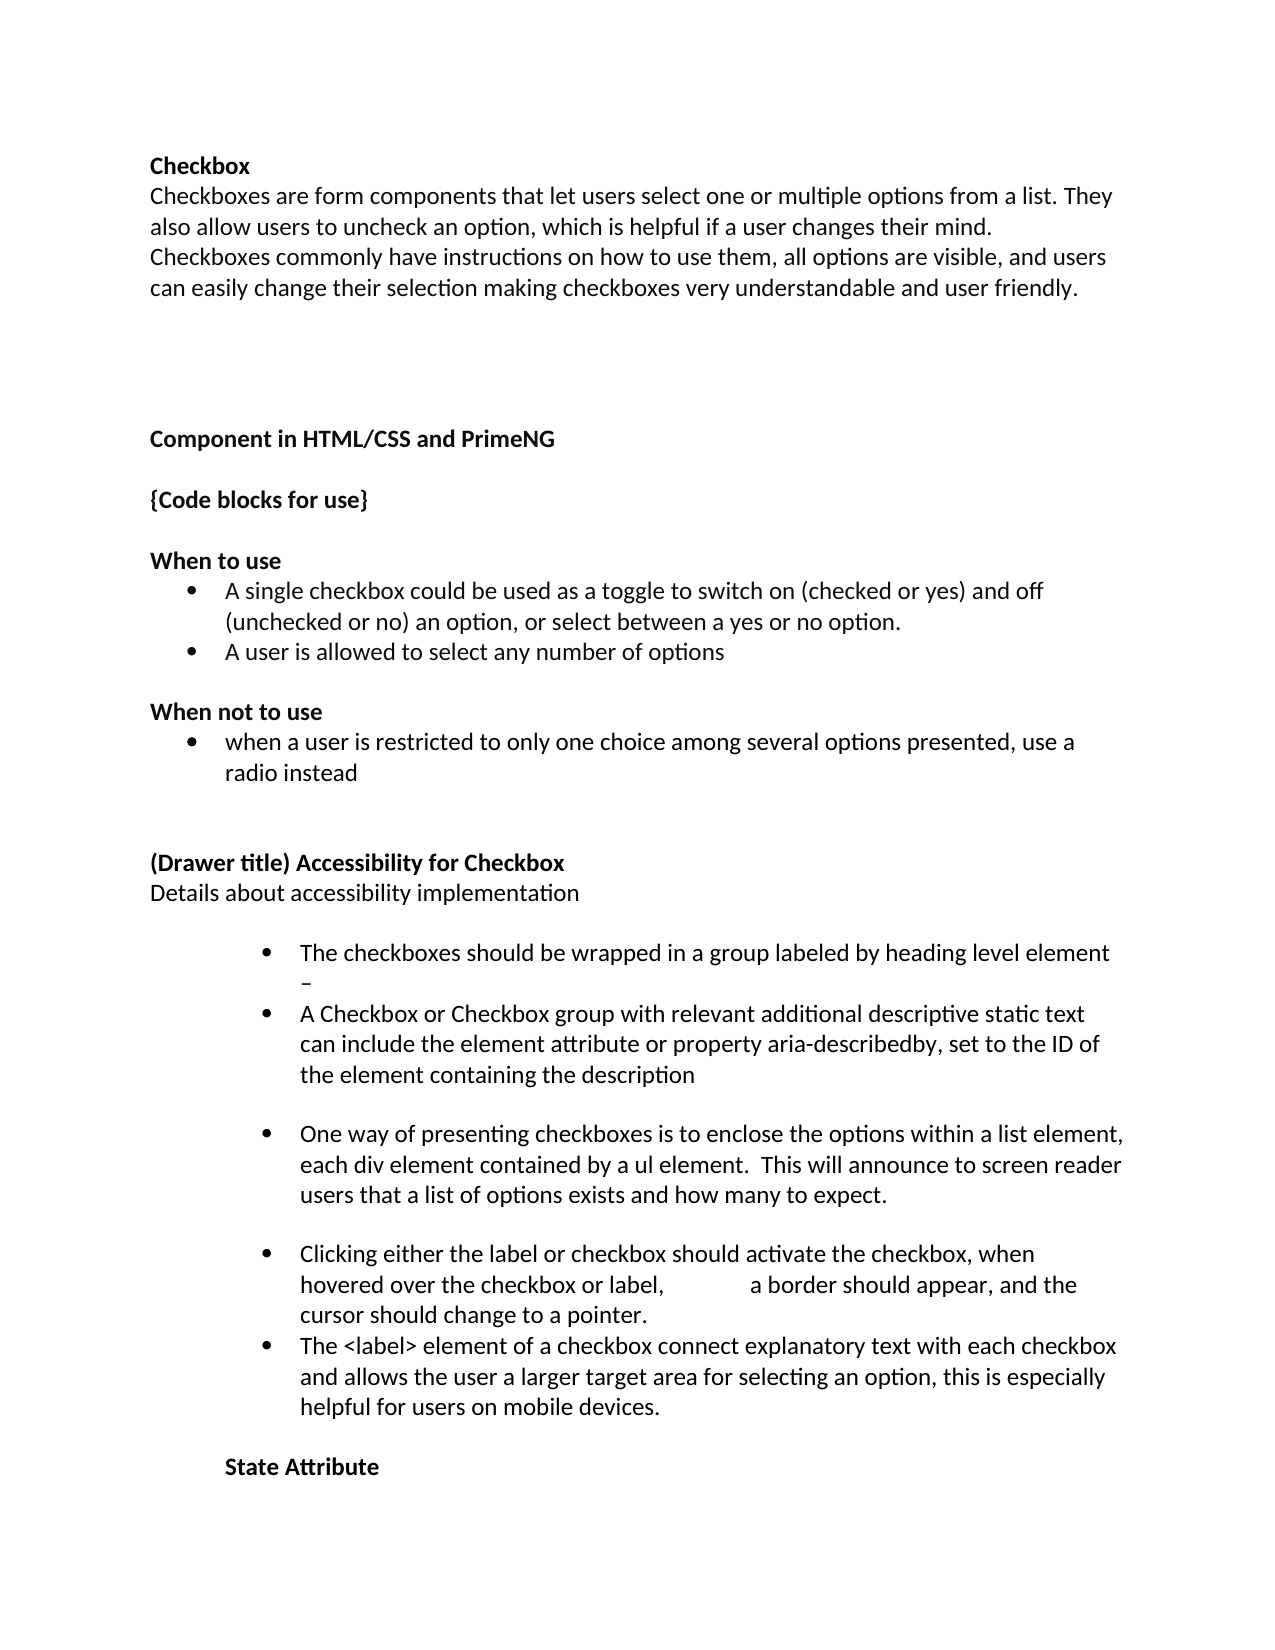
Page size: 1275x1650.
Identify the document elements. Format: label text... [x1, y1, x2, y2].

list A Checkbox or Checkbox group with relevant additional descriptive static text can include the element attribute or property aria-describedby, set to the ID of the element containing the description [262, 1027, 1125, 1147]
list A user is allowed to select any number of options [187, 637, 1125, 696]
list A single checkbox could be used as a toggle to switch on (checked or yes) and off (unchecked or no) an option, or select between a yes or no option. [187, 576, 1125, 637]
text (Drawer title) Accessibility for Checkbox [150, 847, 1125, 877]
text Checkboxes are form components that let users select one or multiple options from a list. They also allow users to uncheck an option, which is helpful if a user changes their mind. Checkboxes commonly have instructions on how to use them, all options are visible, and users can easily change their selection making checkboxes very understandable and user friendly. [150, 181, 1125, 392]
list One way of presenting checkboxes is to enclose the options within a list element, each div element contained by a ul element. This will announce to screen reader users that a list of options exists and how many to expect. [262, 1147, 1125, 1268]
text Details about accessibility implementation [150, 877, 1125, 908]
text {Code blocks for use} [150, 484, 1125, 514]
text Checkbox [150, 150, 1125, 181]
text Component in HTML/CSS and PrimeNG [150, 423, 1125, 453]
list The <label> element of a checkbox connect explanatory text with each checkbox and allows the user a larger target area for selecting an option, this is especially helpful for users on mobile devices. [262, 1388, 1125, 1480]
list The checkboxes should be wrapped in a group labeled by heading level element – [262, 937, 1125, 998]
list when a user is restricted to only one choice among several options presented, use a radio instead [187, 726, 1125, 816]
text When to use [150, 545, 1125, 576]
text When not to use [150, 696, 1125, 726]
list Clicking either the label or checkbox should activate the checkbox, when hovered over the checkbox or label, a border should appear, and the cursor should change to a pointer. [262, 1268, 1125, 1359]
